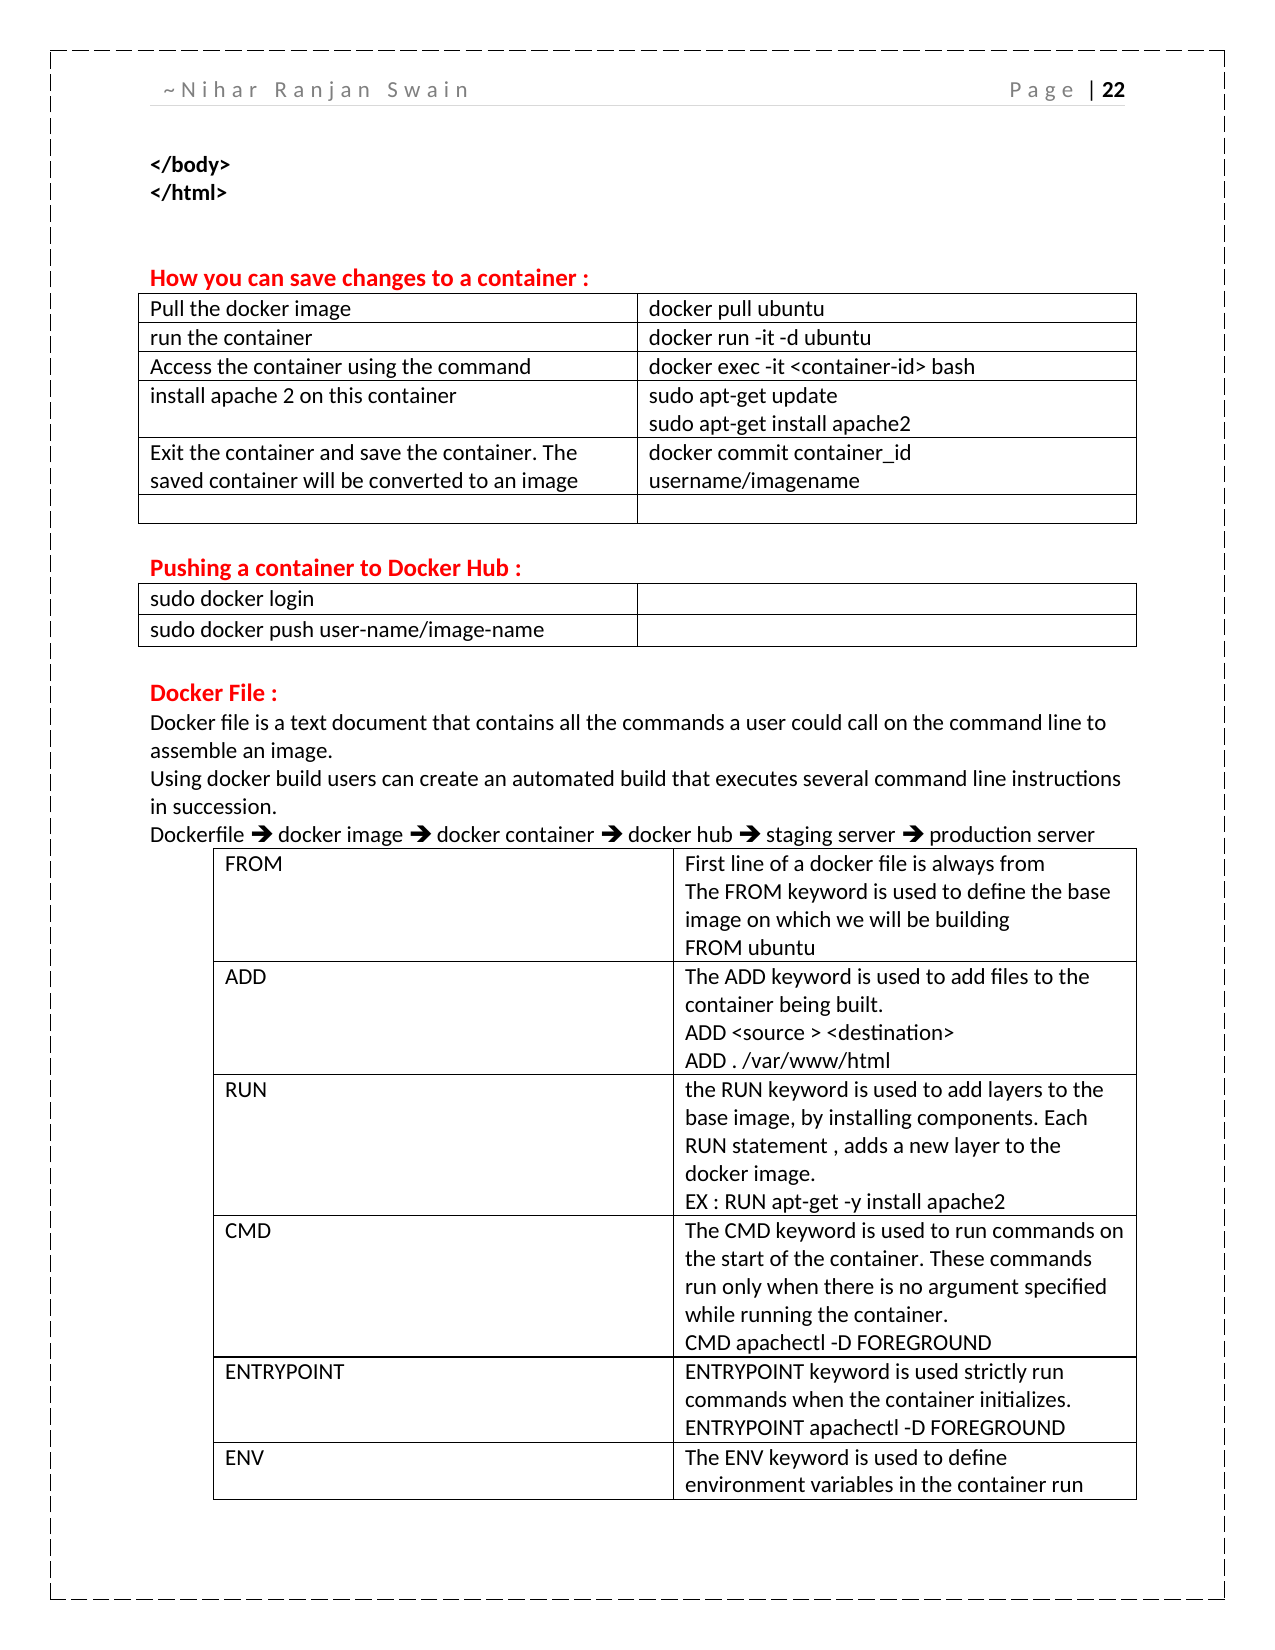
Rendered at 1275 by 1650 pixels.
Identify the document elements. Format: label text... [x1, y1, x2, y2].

table_cell Exit the container and save the container. The saved container will be converted to an image [139, 438, 637, 494]
text How you can save changes to a container : [150, 262, 1125, 293]
table_cell ENTRYPOINT keyword is used strictly run commands when the container initializes. ENTRYPOINT apachectl -D FOREGROUND [674, 1358, 1136, 1442]
table_cell ENTRYPOINT [214, 1358, 673, 1442]
text Docker File : [150, 677, 1125, 708]
table_cell ENV [214, 1443, 673, 1499]
table_cell RUN [214, 1075, 673, 1215]
table_cell [638, 495, 1136, 523]
table_header [638, 584, 1136, 614]
table_cell run the container [139, 323, 637, 351]
text Docker file is a text document that contains all the commands a user could call on the command line to assemble an image. [150, 708, 1125, 764]
table_cell docker commit container_id username/imagename [638, 438, 1136, 494]
text </body> [150, 150, 1125, 178]
table_cell [139, 495, 637, 523]
table_cell CMD [214, 1216, 673, 1356]
text Dockerfile docker image docker container docker hub staging server production server [150, 820, 1125, 848]
table_cell docker exec -it <container-id> bash [638, 352, 1136, 380]
table_header Pull the docker image [139, 294, 637, 322]
table_cell The ADD keyword is used to add files to the container being built. ADD <source > <destination> ADD . /var/www/html [674, 962, 1136, 1074]
table_cell the RUN keyword is used to add layers to the base image, by installing components. Each RUN statement , adds a new layer to the docker image. EX : RUN apt-get -y install apache2 [674, 1075, 1136, 1215]
table_cell Access the container using the command [139, 352, 637, 380]
table_header sudo docker login [139, 584, 637, 614]
table_cell ADD [214, 962, 673, 1074]
table_cell sudo apt-get update sudo apt-get install apache2 [638, 381, 1136, 437]
table_cell docker run -it -d ubuntu [638, 323, 1136, 351]
table_cell install apache 2 on this container [139, 381, 637, 437]
table_header FROM [214, 849, 673, 961]
table_cell [638, 615, 1136, 646]
text Pushing a container to Docker Hub : [150, 552, 1125, 583]
table_cell The CMD keyword is used to run commands on the start of the container. These commands run only when there is no argument specified while running the container. CMD apachectl -D FOREGROUND [674, 1216, 1136, 1356]
text </html> [150, 178, 1125, 206]
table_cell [674, 1443, 1136, 1499]
table_cell sudo docker push user-name/image-name [139, 615, 637, 646]
table_header docker pull ubuntu [638, 294, 1136, 322]
text Using docker build users can create an automated build that executes several command line instructions in succession. [150, 764, 1125, 820]
table_header First line of a docker file is always from The FROM keyword is used to define the base image on which we will be building FROM ubuntu [674, 849, 1136, 961]
